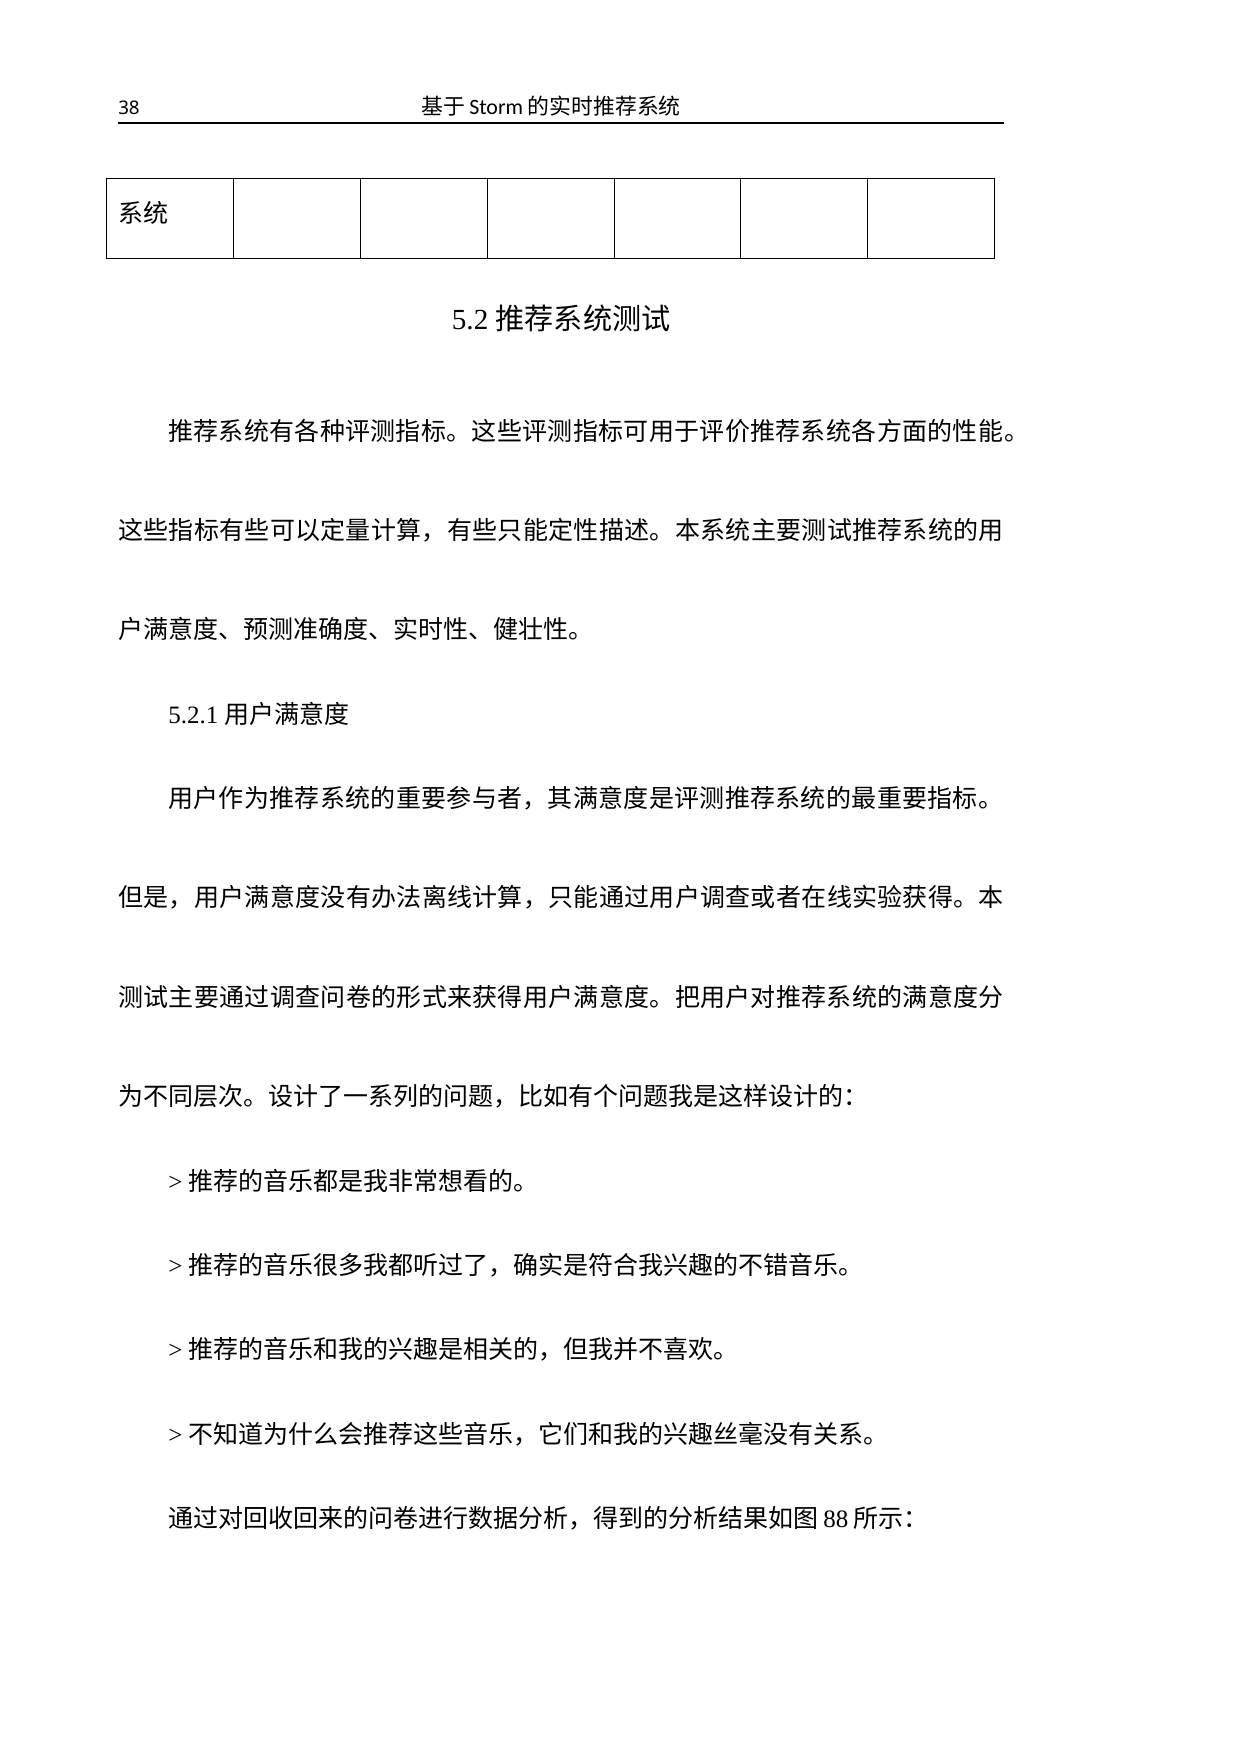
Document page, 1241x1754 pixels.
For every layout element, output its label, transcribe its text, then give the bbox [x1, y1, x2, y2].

text 推荐系统有各种评测指标。这些评测指标可用于评价推荐系统各方面的性能。这些指标有些可以定量计算，有些只能定性描述。本系统主要测试推荐系统的用户满意度、预测准确度、实时性、健壮性。 [118, 396, 1004, 661]
text > 不知道为什么会推荐这些音乐，它们和我的兴趣丝毫没有关系。 [118, 1399, 1004, 1465]
text > 推荐的音乐很多我都听过了，确实是符合我兴趣的不错音乐。 [118, 1230, 1004, 1297]
table_cell 推荐系统 [107, 179, 233, 257]
table_cell √ [868, 179, 994, 257]
table_cell √ [741, 179, 867, 257]
text > 推荐的音乐和我的兴趣是相关的，但我并不喜欢。 [118, 1315, 1004, 1381]
text 5.2.1 用户满意度 [118, 679, 1004, 745]
table_cell √ [361, 179, 487, 257]
table_cell √ [615, 179, 740, 257]
text > 推荐的音乐都是我非常想看的。 [118, 1146, 1004, 1212]
subtitle 5.2 推荐系统测试 [118, 283, 1004, 350]
text 用户作为推荐系统的重要参与者，其满意度是评测推荐系统的最重要指标。但是，用户满意度没有办法离线计算，只能通过用户调查或者在线实验获得。本测试主要通过调查问卷的形式来获得用户满意度。把用户对推荐系统的满意度分为不同层次。设计了一系列的问题，比如有个问题我是这样设计的： [118, 763, 1004, 1128]
text 通过对回收回来的问卷进行数据分析，得到的分析结果如图88所示： [118, 1483, 1004, 1550]
table_cell √ [488, 179, 614, 257]
table_cell [234, 179, 360, 257]
